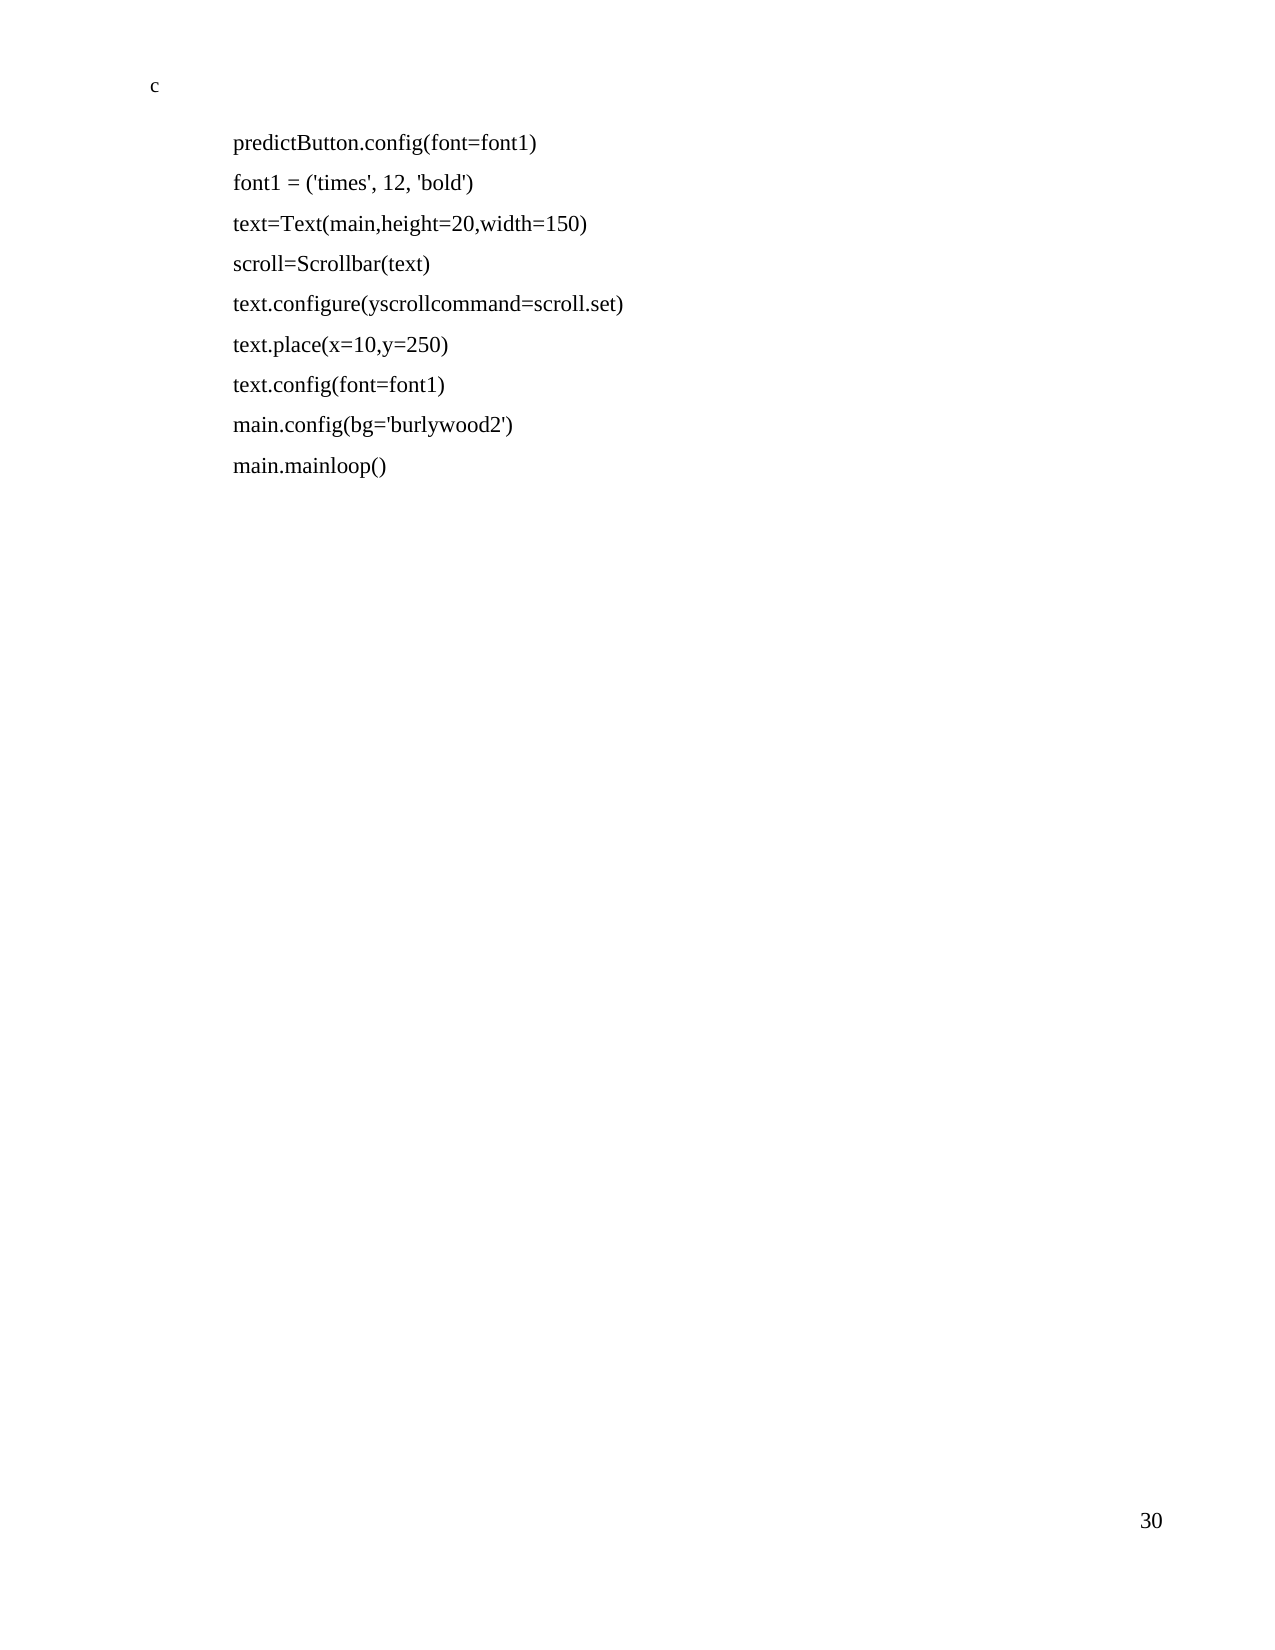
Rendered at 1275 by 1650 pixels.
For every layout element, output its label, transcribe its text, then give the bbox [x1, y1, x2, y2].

text font1 = ('times', 12, 'bold') [233, 169, 1103, 196]
text scroll=Scrollbar(text) [233, 250, 1103, 276]
text text=Text(main,height=20,width=150) [233, 210, 1103, 236]
text main.mainloop() [233, 452, 1103, 478]
text predictButton.config(font=font1) [233, 129, 1103, 156]
text text.configure(yscrollcommand=scroll.set) [233, 290, 1103, 317]
text text.config(font=font1) [233, 371, 1103, 397]
text text.place(x=10,y=250) [233, 331, 1103, 357]
text main.config(bg='burlywood2') [233, 411, 1103, 438]
